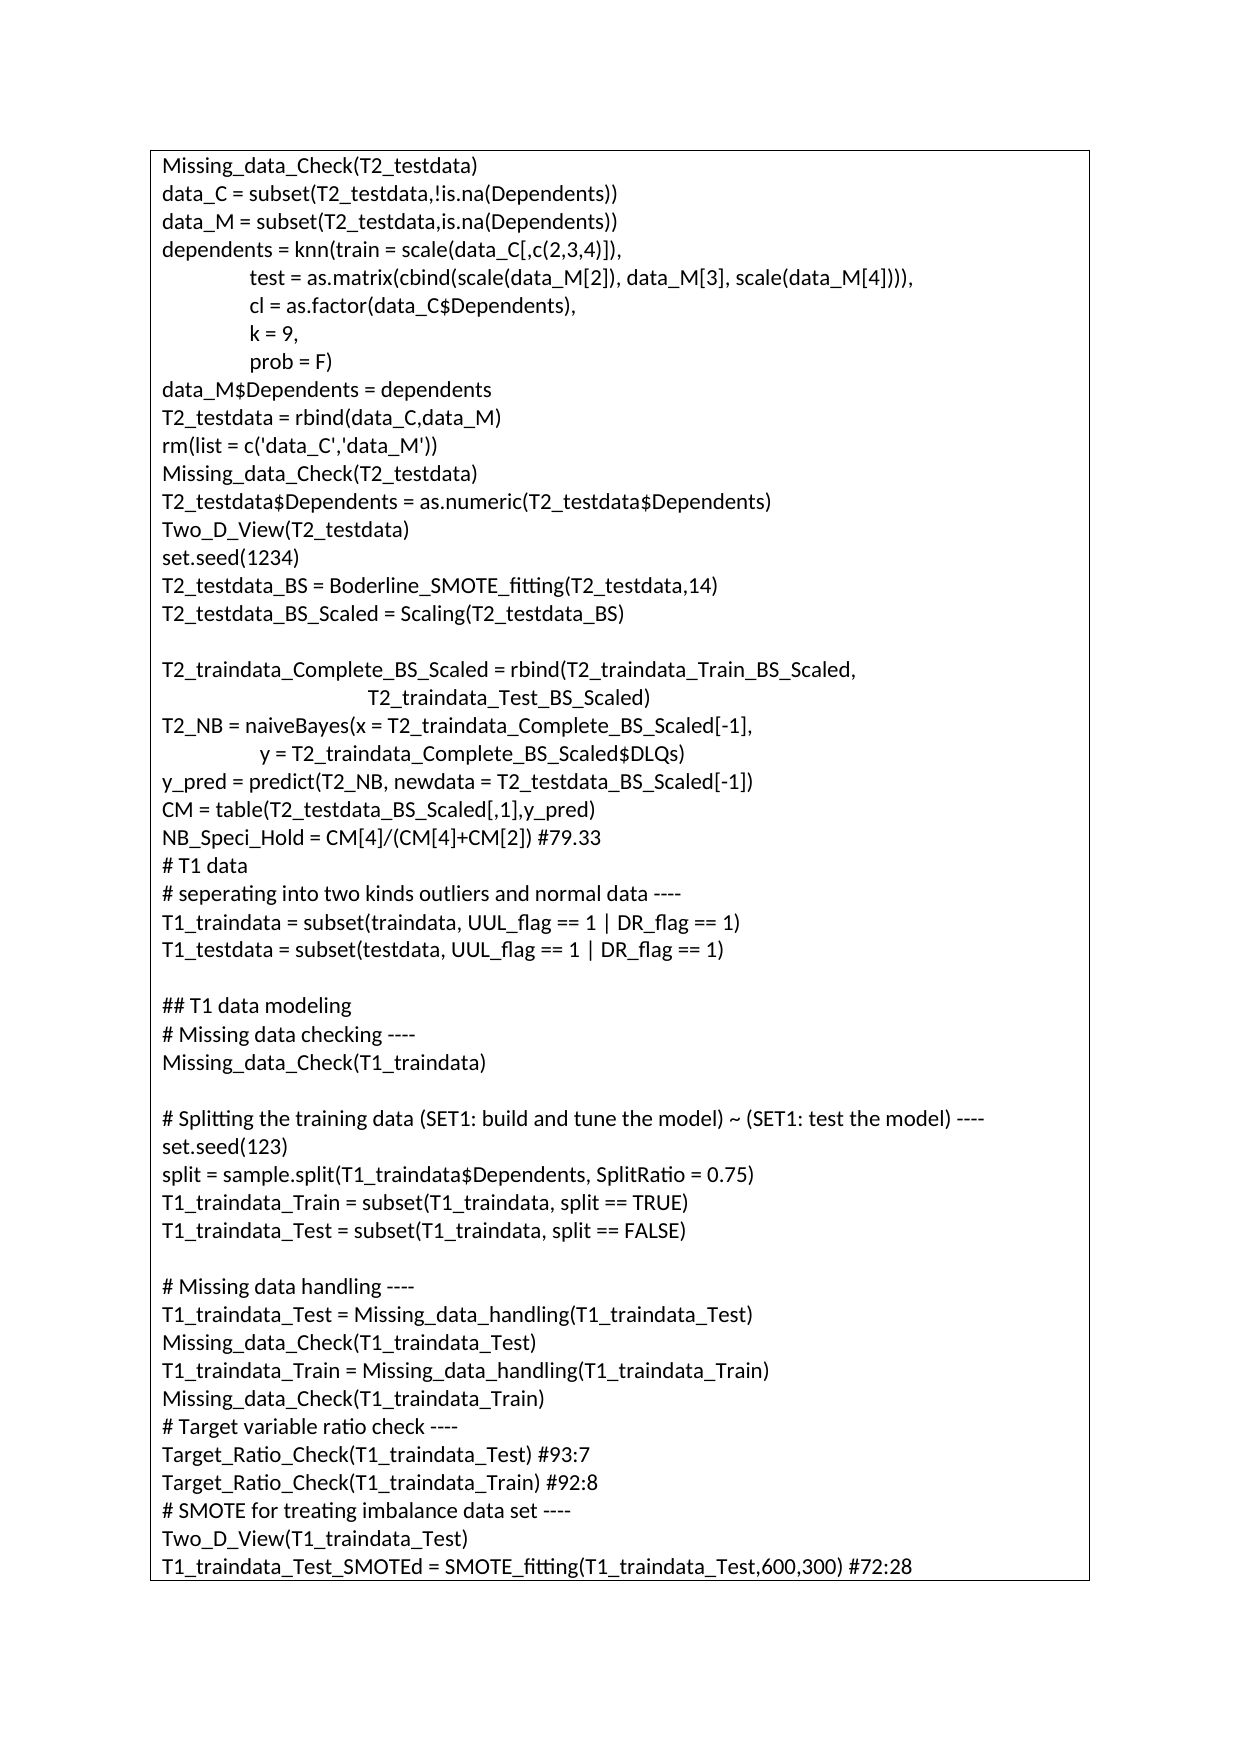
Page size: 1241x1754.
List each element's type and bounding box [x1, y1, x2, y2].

table_header [151, 151, 1089, 1580]
